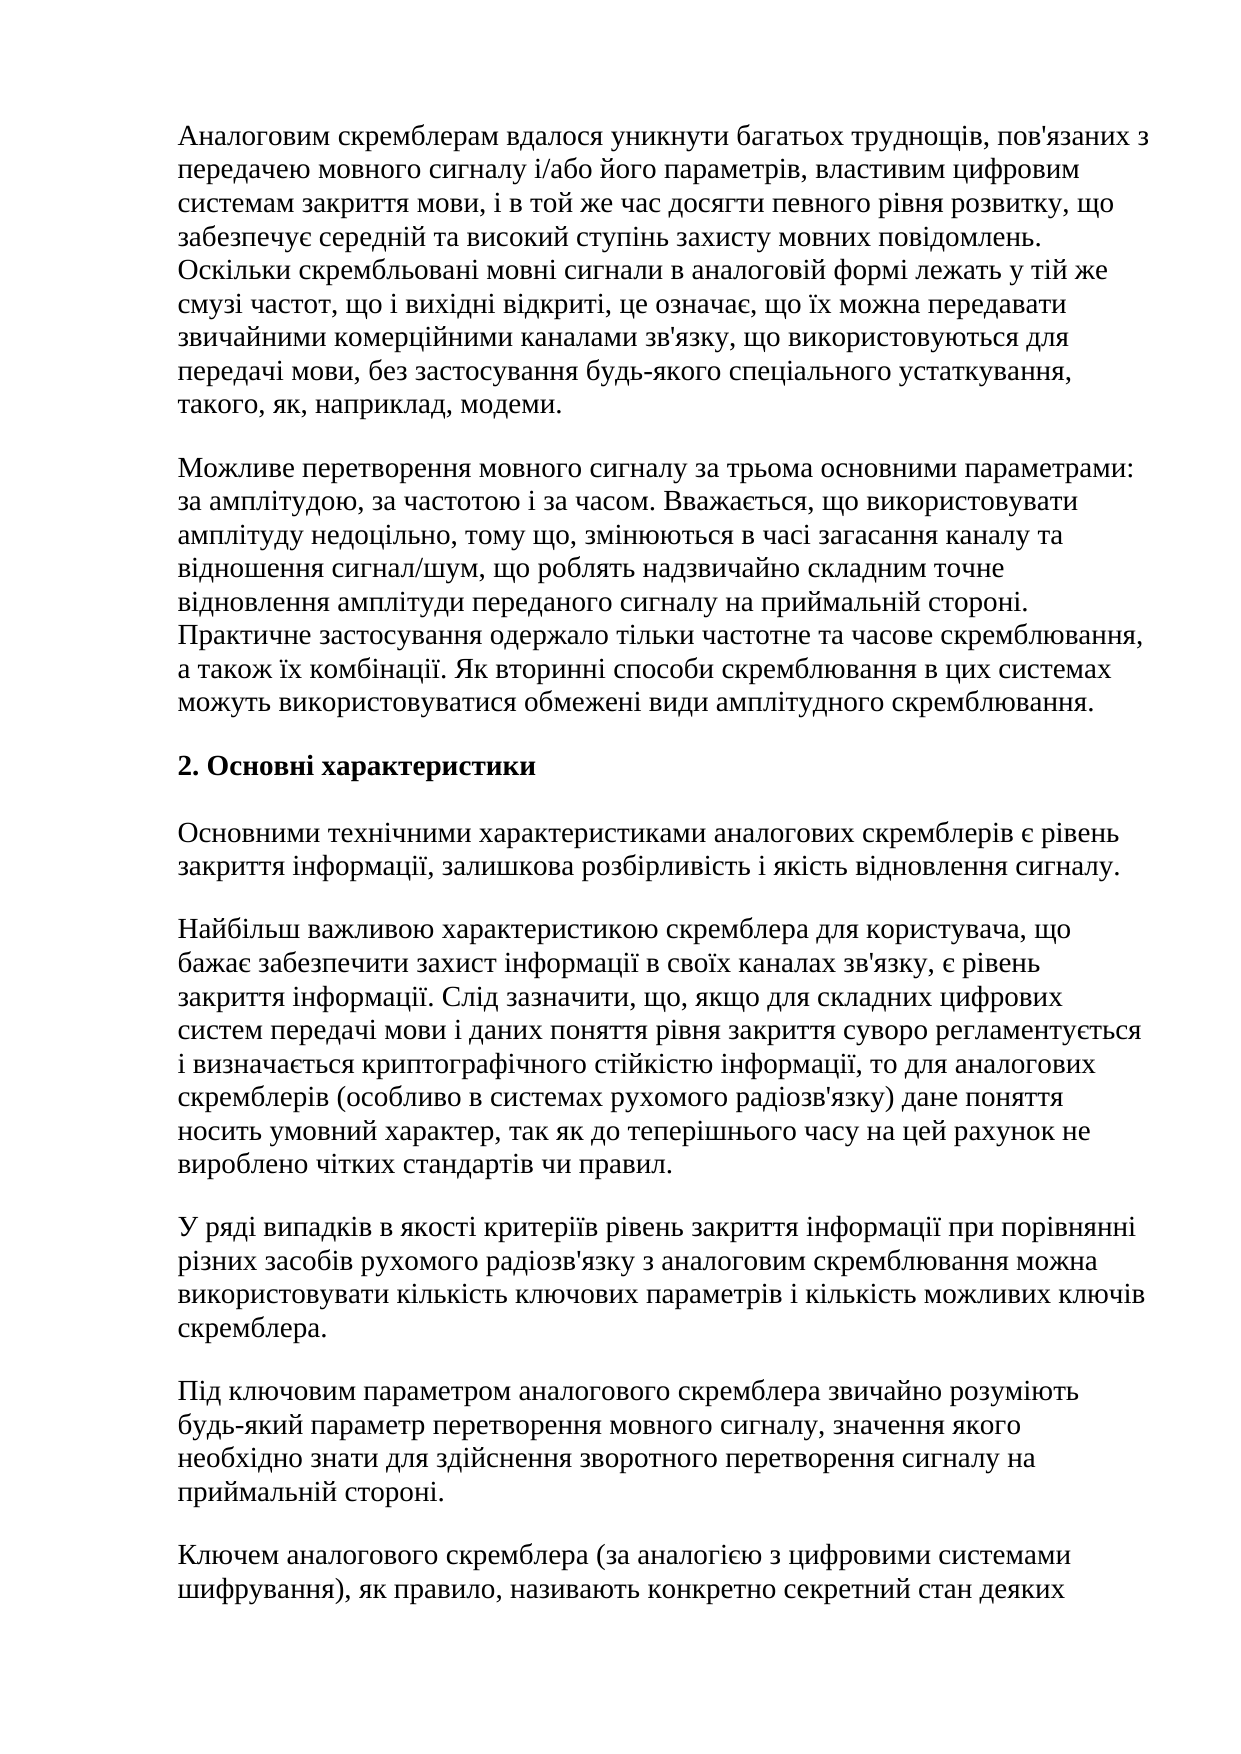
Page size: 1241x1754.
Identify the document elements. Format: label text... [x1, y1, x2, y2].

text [177, 1537, 1152, 1604]
text Аналоговим скремблерам вдалося уникнути багатьох труднощів, пов'язаних з передачею мовного сигналу і/або його параметрів, властивим цифровим системам закриття мови, і в той же час досягти певного рівня розвитку, що забезпечує середній та високий ступінь захисту мовних повідомлень. Оскільки скрембльовані мовні сигнали в аналоговій формі лежать у тій же смузі частот, що і вихідні відкриті, це означає, що їх можна передавати звичайними комерційними каналами зв'язку, що використовуються для передачі мови, без застосування будь-якого спеціального устаткування, такого, як, наприклад, модеми. [177, 118, 1152, 420]
text Основними технічними характеристиками аналогових скремблерів є рівень закриття інформації, залишкова розбірливість і якість відновлення сигналу. [177, 815, 1152, 882]
text Найбільш важливою характеристикою скремблера для користувача, що бажає забезпечити захист інформації в своїх каналах зв'язку, є рівень закриття інформації. Слід зазначити, що, якщо для складних цифрових систем передачі мови і даних поняття рівня закриття суворо регламентується і визначається криптографічного стійкістю інформації, то для аналогових скремблерів (особливо в системах рухомого радіозв'язку) дане поняття носить умовний характер, так як до теперішнього часу на цей рахунок не вироблено чітких стандартів чи правил. [177, 912, 1152, 1180]
text Під ключовим параметром аналогового скремблера звичайно розуміють будь-який параметр перетворення мовного сигналу, значення якого необхідно знати для здійснення зворотного перетворення сигналу на приймальній стороні. [177, 1373, 1152, 1508]
text 2. Основні характеристики [177, 748, 1152, 781]
text Можливе перетворення мовного сигналу за трьома основними параметрами: за амплітудою, за частотою і за часом. Вважається, що використовувати амплітуду недоцільно, тому що, змінюються в часі загасання каналу та відношення сигнал/шум, що роблять надзвичайно складним точне відновлення амплітуди переданого сигналу на приймальній стороні. Практичне застосування одержало тільки частотне та часове скремблювання, а також їх комбінації. Як вторинні способи скремблювання в цих системах можуть використовуватися обмежені види амплітудного скремблювання. [177, 450, 1152, 718]
text У ряді випадків в якості критеріїв рівень закриття інформації при порівнянні різних засобів рухомого радіозв'язку з аналоговим скремблювання можна використовувати кількість ключових параметрів і кількість можливих ключів скремблера. [177, 1209, 1152, 1344]
